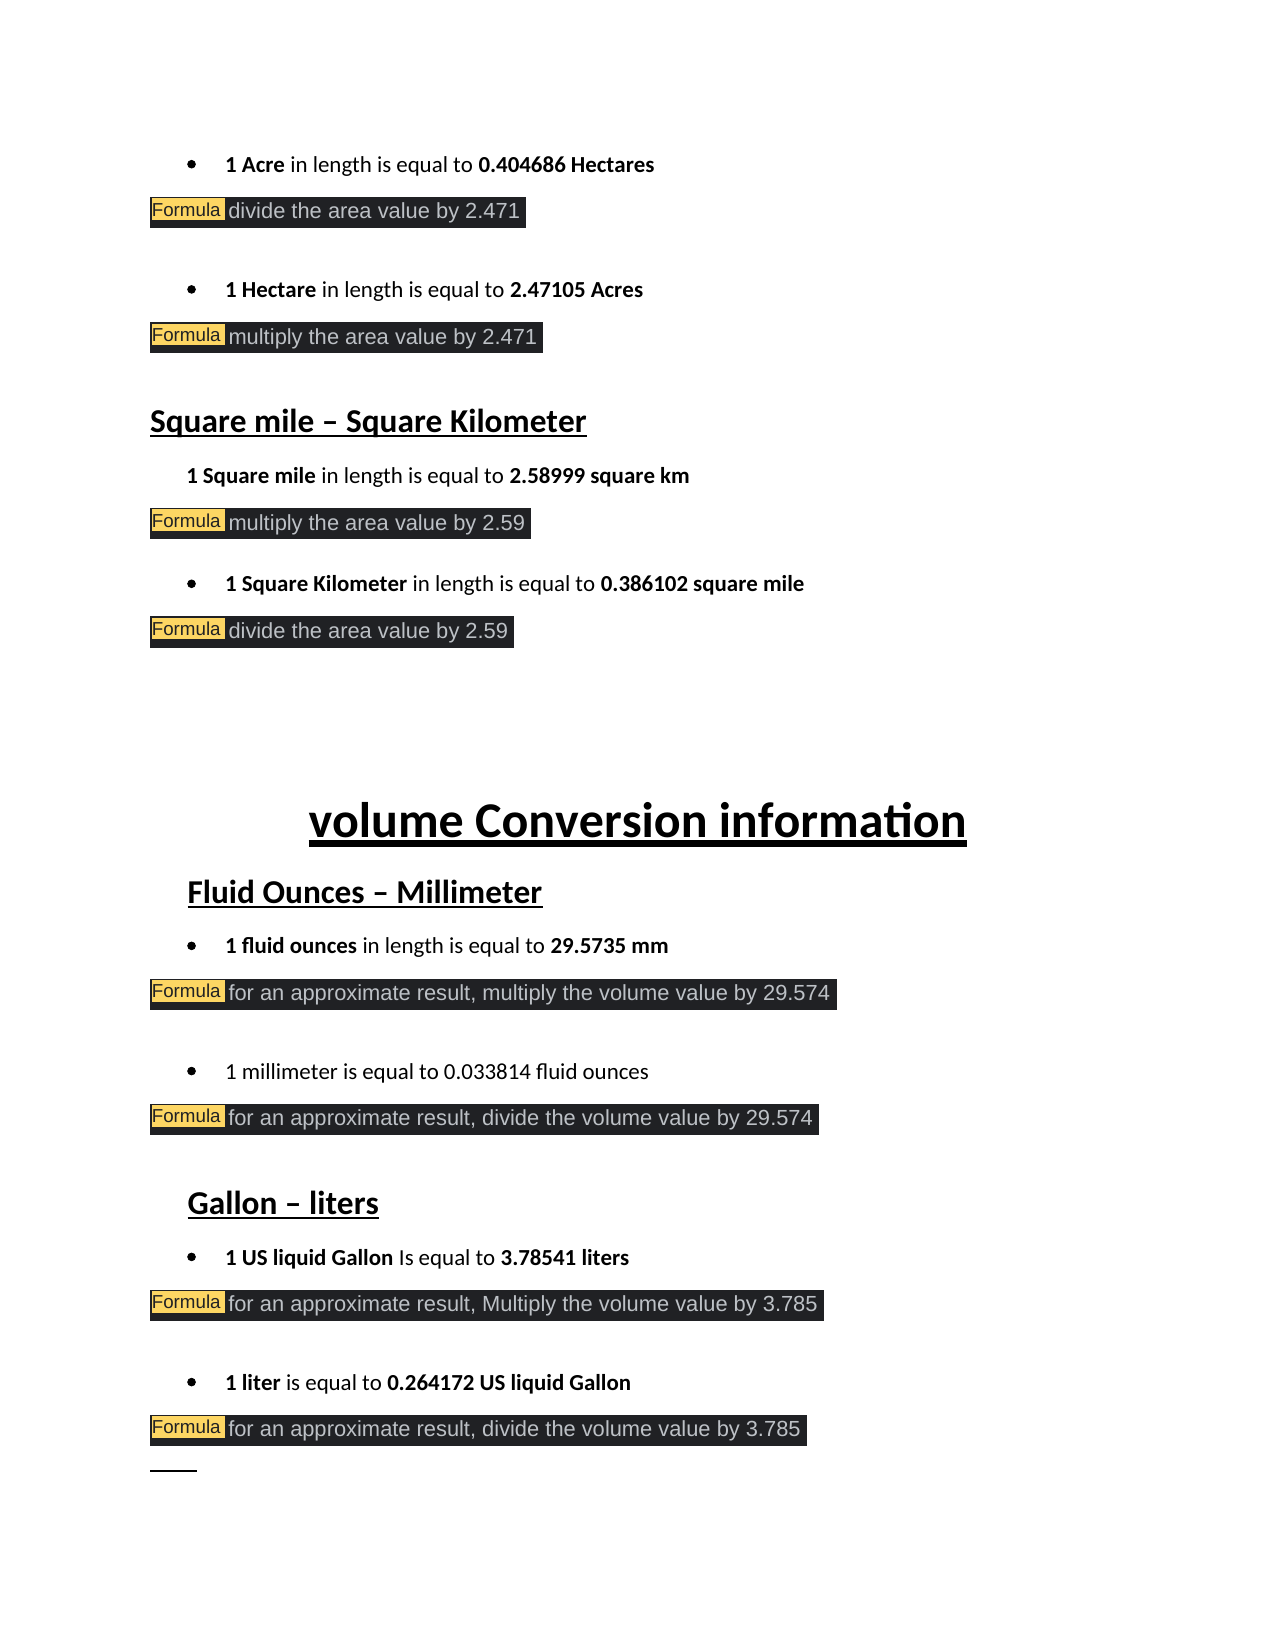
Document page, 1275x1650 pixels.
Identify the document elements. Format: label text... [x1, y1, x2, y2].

table_header for an approximate result, Multiply the volume value by 3.785 [227, 1290, 824, 1321]
list 1 liter is equal to 0.264172 US liquid Gallon [187, 1368, 1125, 1396]
list 1 Square Kilometer in length is equal to 0.386102 square mile [187, 569, 1125, 598]
table_header Formula [150, 616, 227, 648]
table_header multiply the area value by 2.471 [227, 322, 543, 353]
list 1 US liquid Gallon Is equal to 3.78541 liters [187, 1243, 1125, 1271]
list 1 Hectare in length is equal to 2.47105 Acres [187, 275, 1125, 303]
table_header for an approximate result, multiply the volume value by 29.574 [227, 979, 837, 1010]
table_header Formula [150, 1104, 227, 1135]
text Gallon – liters [187, 1182, 1125, 1223]
table_header divide the area value by 2.59 [227, 616, 514, 648]
table_header for an approximate result, divide the volume value by 29.574 [227, 1104, 819, 1135]
table_header Formula [150, 1415, 227, 1446]
text volume Conversion information [150, 788, 1125, 849]
table_header Formula [150, 979, 227, 1010]
list 1 millimeter is equal to 0.033814 fluid ounces [187, 1057, 1125, 1085]
table_header Formula [150, 508, 227, 539]
table_header divide the area value by 2.471 [227, 197, 526, 228]
table_header Formula [150, 197, 227, 228]
table_header Formula [150, 1290, 227, 1321]
table_header Formula [150, 322, 227, 353]
text 1 Square mile in length is equal to 2.58999 square km [150, 461, 1125, 489]
list 1 Acre in length is equal to 0.404686 Hectares [187, 150, 1125, 178]
text Fluid Ounces – Millimeter [187, 871, 1125, 912]
text Square mile – Square Kilometer [150, 400, 1125, 441]
table_header multiply the area value by 2.59 [227, 508, 531, 539]
list 1 fluid ounces in length is equal to 29.5735 mm [187, 932, 1125, 960]
table_header for an approximate result, divide the volume value by 3.785 [227, 1415, 807, 1446]
